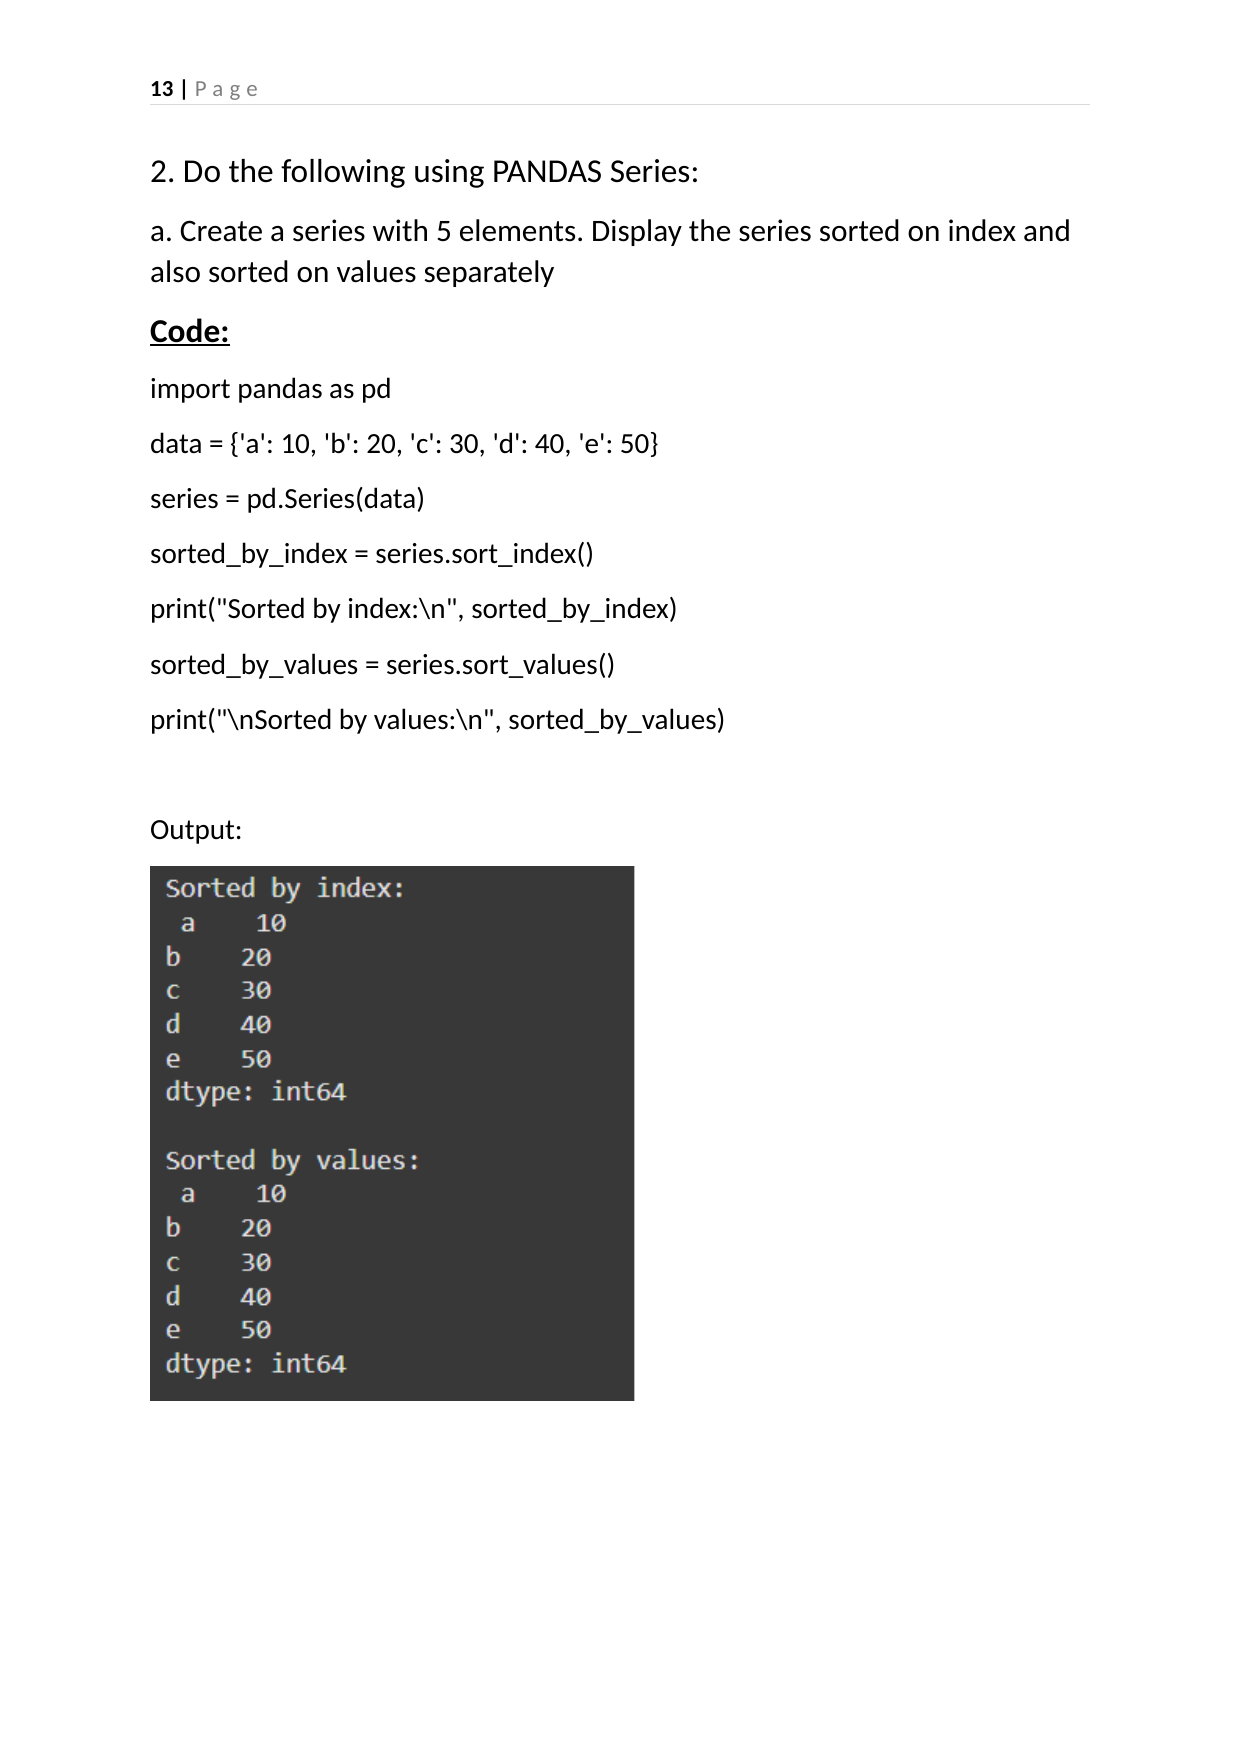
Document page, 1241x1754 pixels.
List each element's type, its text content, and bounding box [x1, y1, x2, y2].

text Output: [150, 811, 1090, 847]
text data = {'a': 10, 'b': 20, 'c': 30, 'd': 40, 'e': 50} [150, 425, 1090, 461]
text a. Create a series with 5 elements. Display the series sorted on index and also sorted on values separately [150, 211, 1090, 290]
text sorted_by_values = series.sort_values() [150, 646, 1090, 681]
text print("\nSorted by values:\n", sorted_by_values) [150, 701, 1090, 736]
picture [150, 866, 635, 1401]
text sorted_by_index = series.sort_index() [150, 536, 1090, 571]
text Code: [150, 309, 1090, 350]
text import pandas as pd [150, 370, 1090, 406]
text series = pd.Series(data) [150, 480, 1090, 516]
text 2. Do the following using PANDAS Series: [150, 150, 1090, 191]
text print("Sorted by index:\n", sorted_by_index) [150, 591, 1090, 626]
